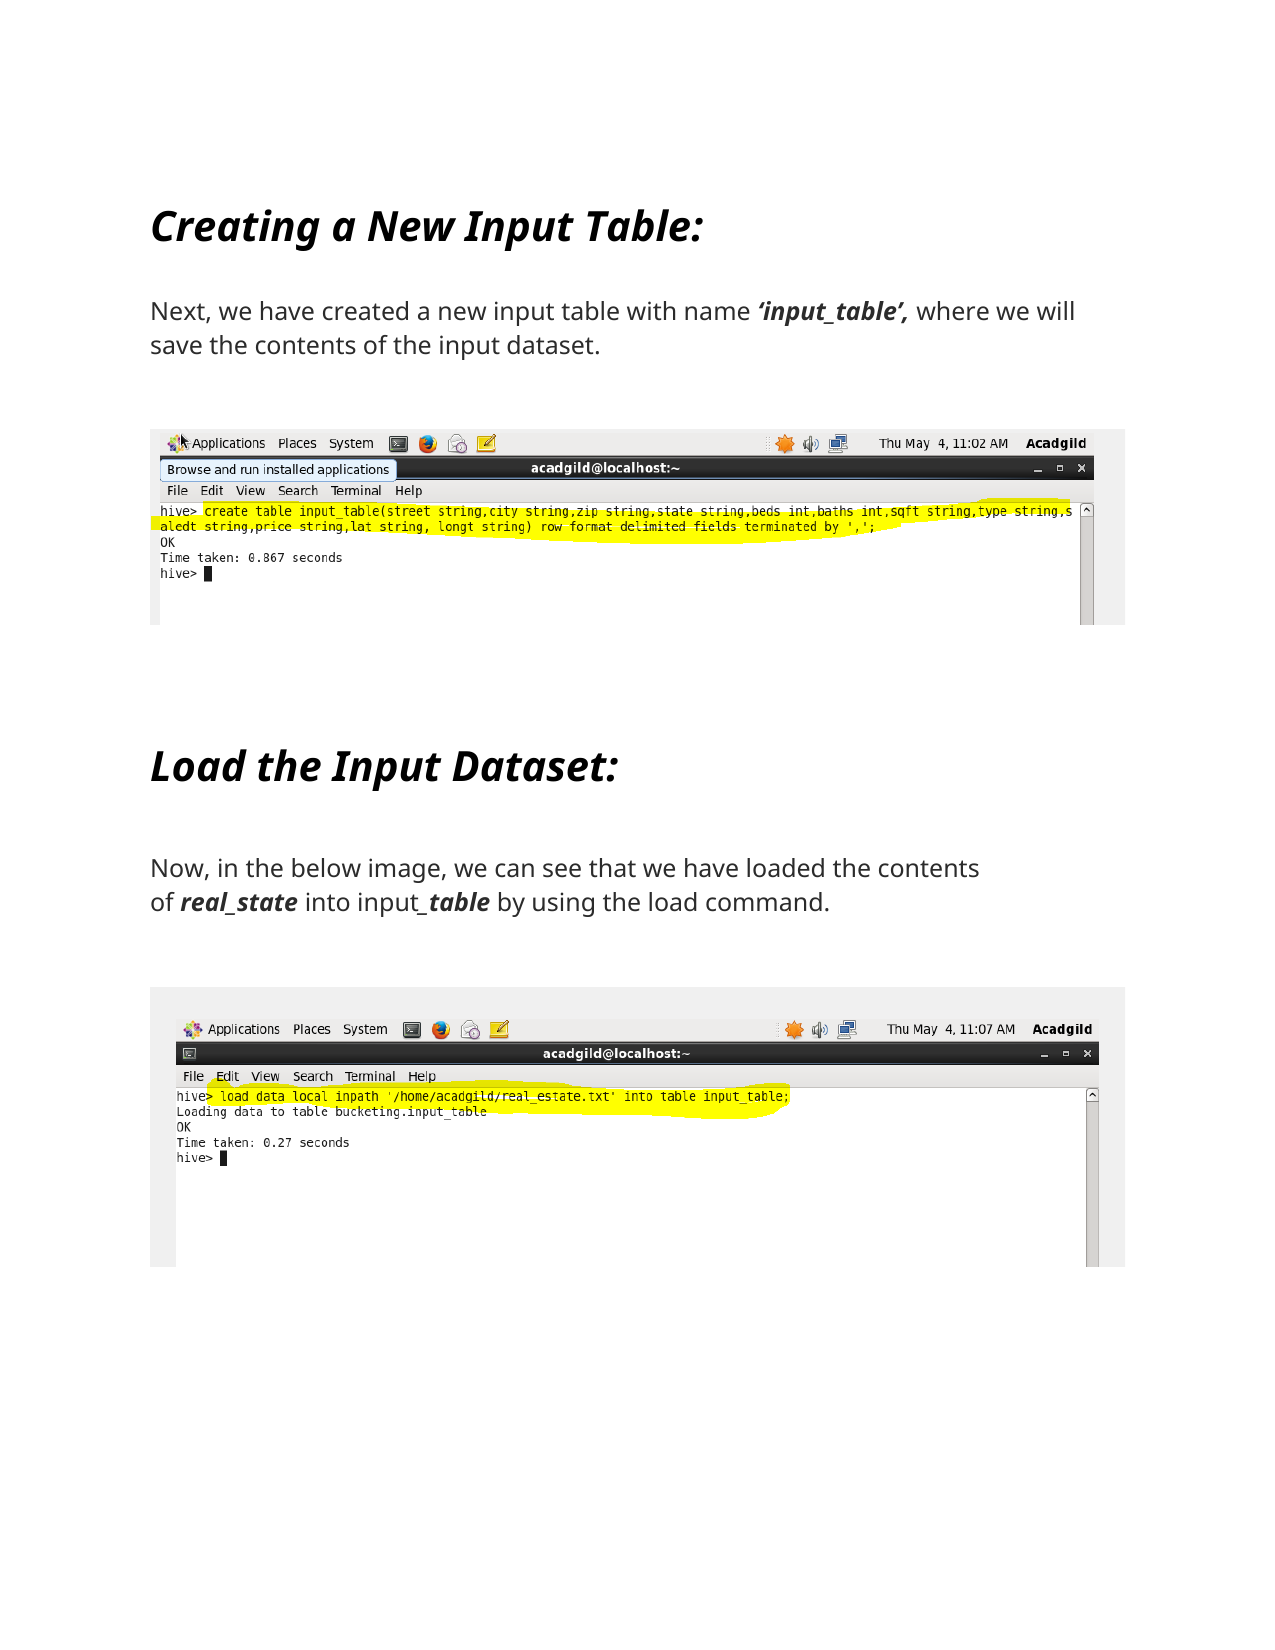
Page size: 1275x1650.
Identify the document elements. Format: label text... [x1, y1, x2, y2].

picture [150, 429, 1125, 625]
text Now, in the below image, we can see that we have loaded the contents of real_state into input_table by using the load command. [150, 851, 1125, 919]
picture [150, 987, 1125, 1267]
text Load the Input Dataset: [150, 737, 1125, 794]
text Next, we have created a new input table with name ‘input_table’, where we will save the contents of the input dataset. [150, 293, 1125, 361]
text Creating a New Input Table: [150, 197, 1125, 254]
